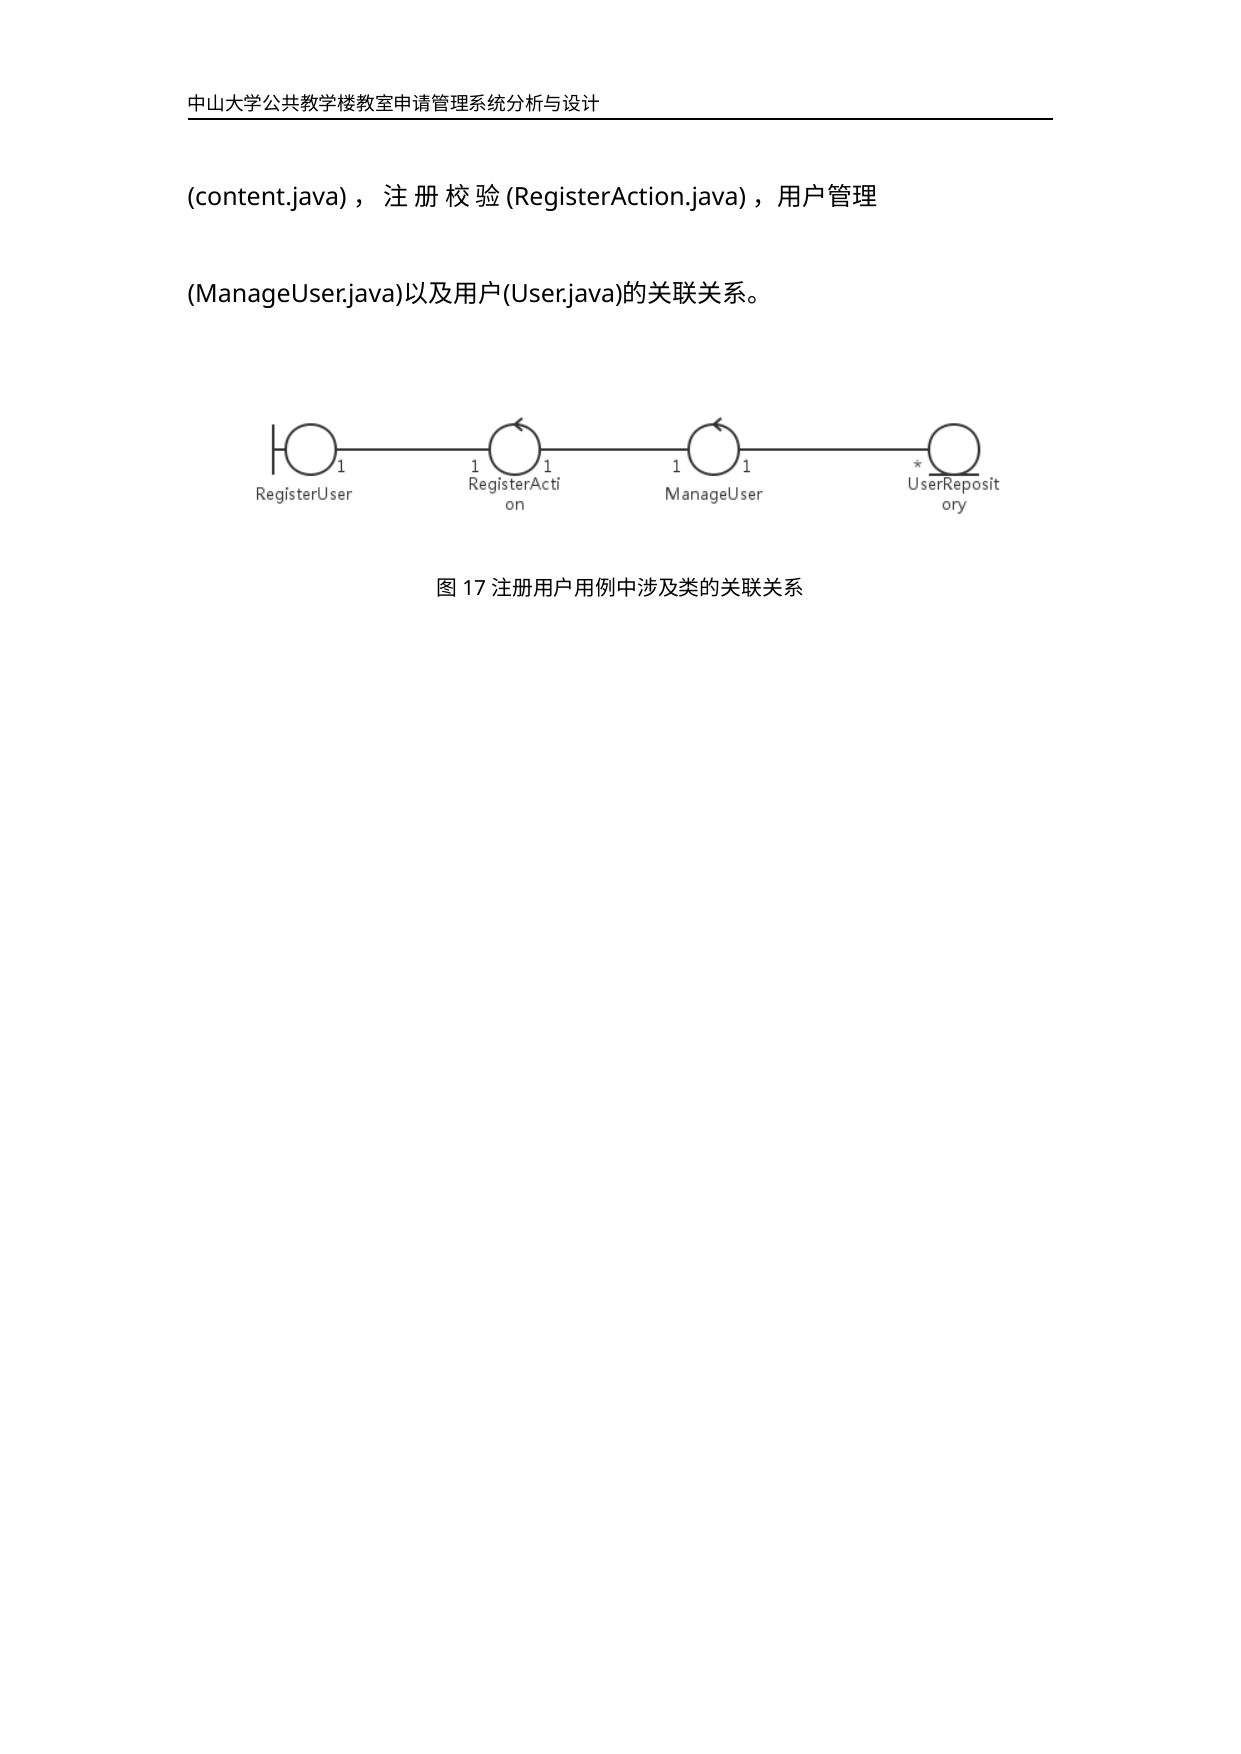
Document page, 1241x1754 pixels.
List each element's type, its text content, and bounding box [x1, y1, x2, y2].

text 图 17 注册用户用例中涉及类的关联关系 [187, 570, 1053, 603]
picture [187, 348, 1053, 564]
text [187, 162, 1053, 324]
